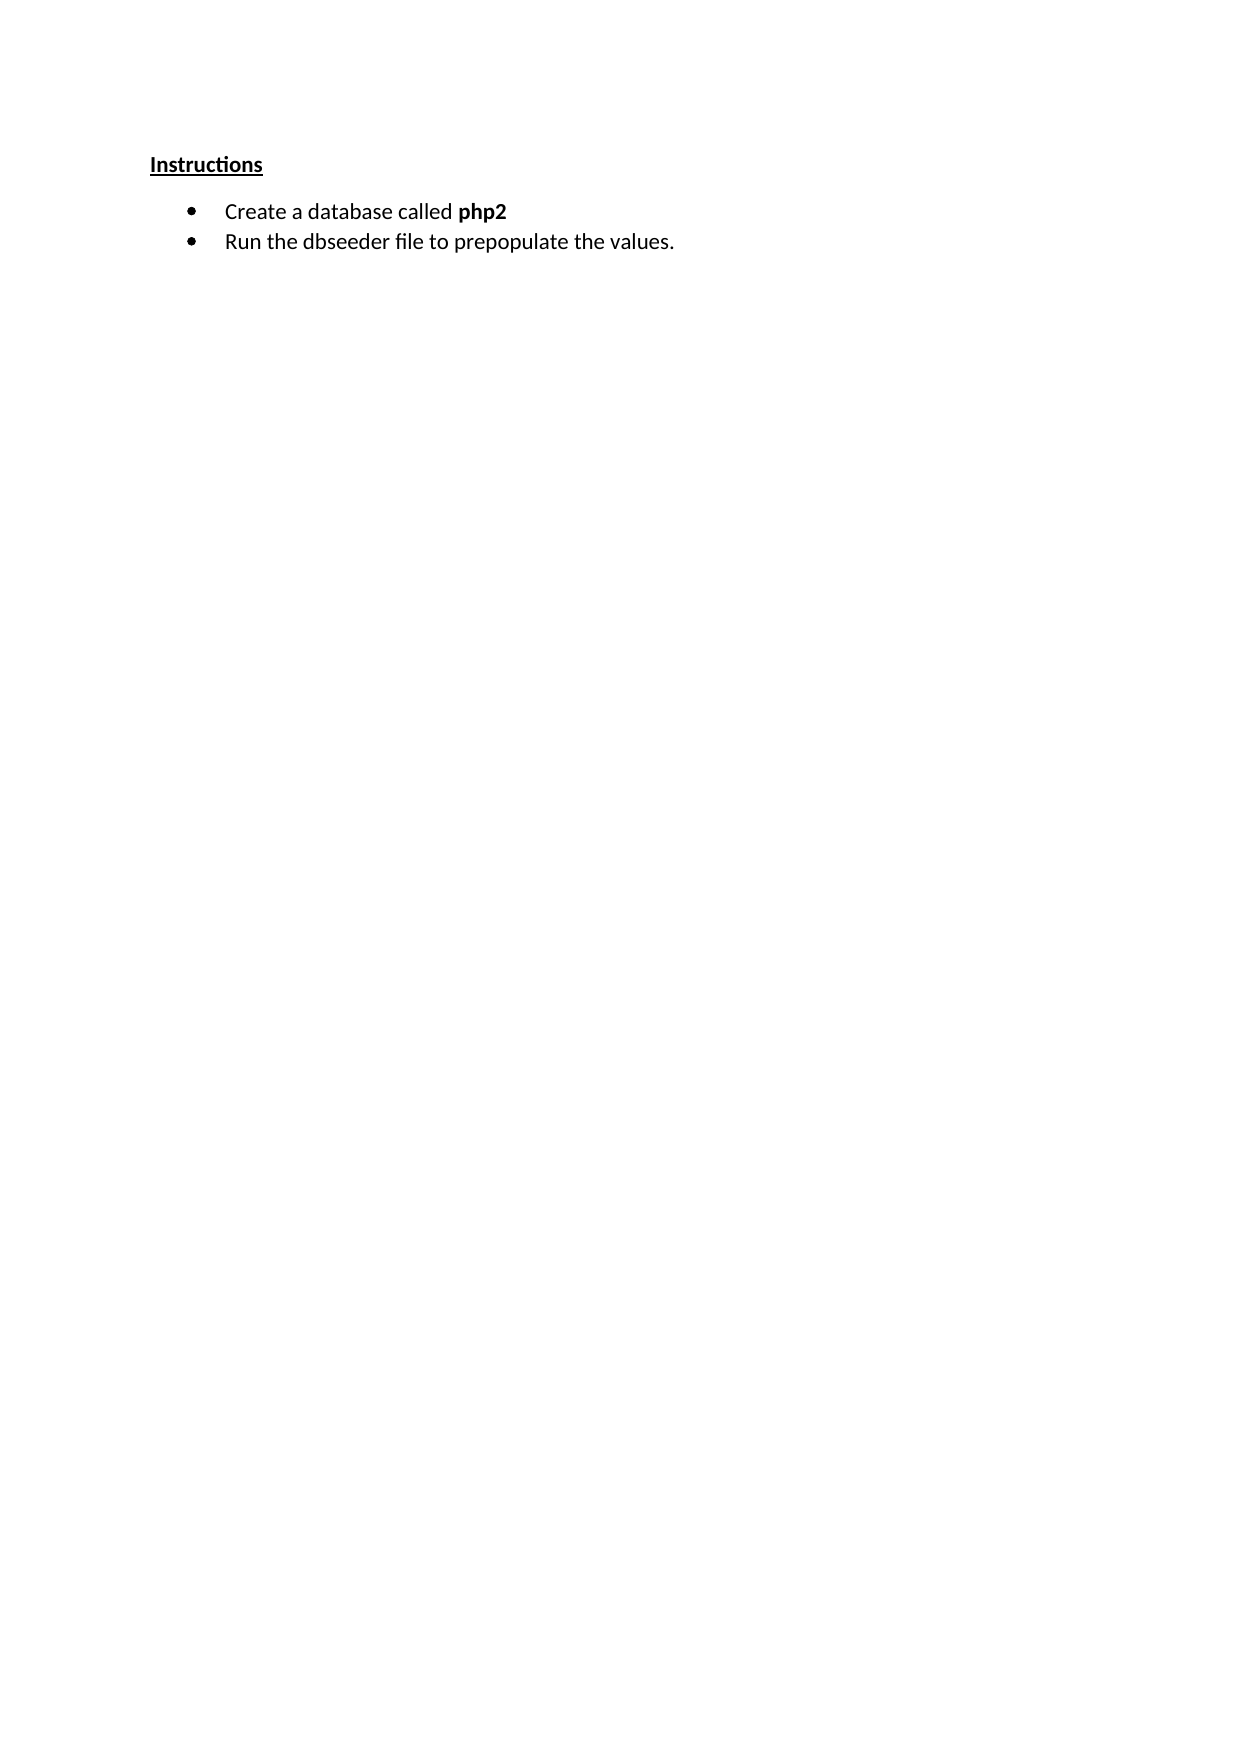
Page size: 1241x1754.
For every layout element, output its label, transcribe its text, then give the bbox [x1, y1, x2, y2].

list Run the dbseeder file to prepopulate the values. [187, 227, 1090, 255]
text Instructions [150, 150, 1090, 178]
list Create a database called php2 [187, 197, 1090, 225]
